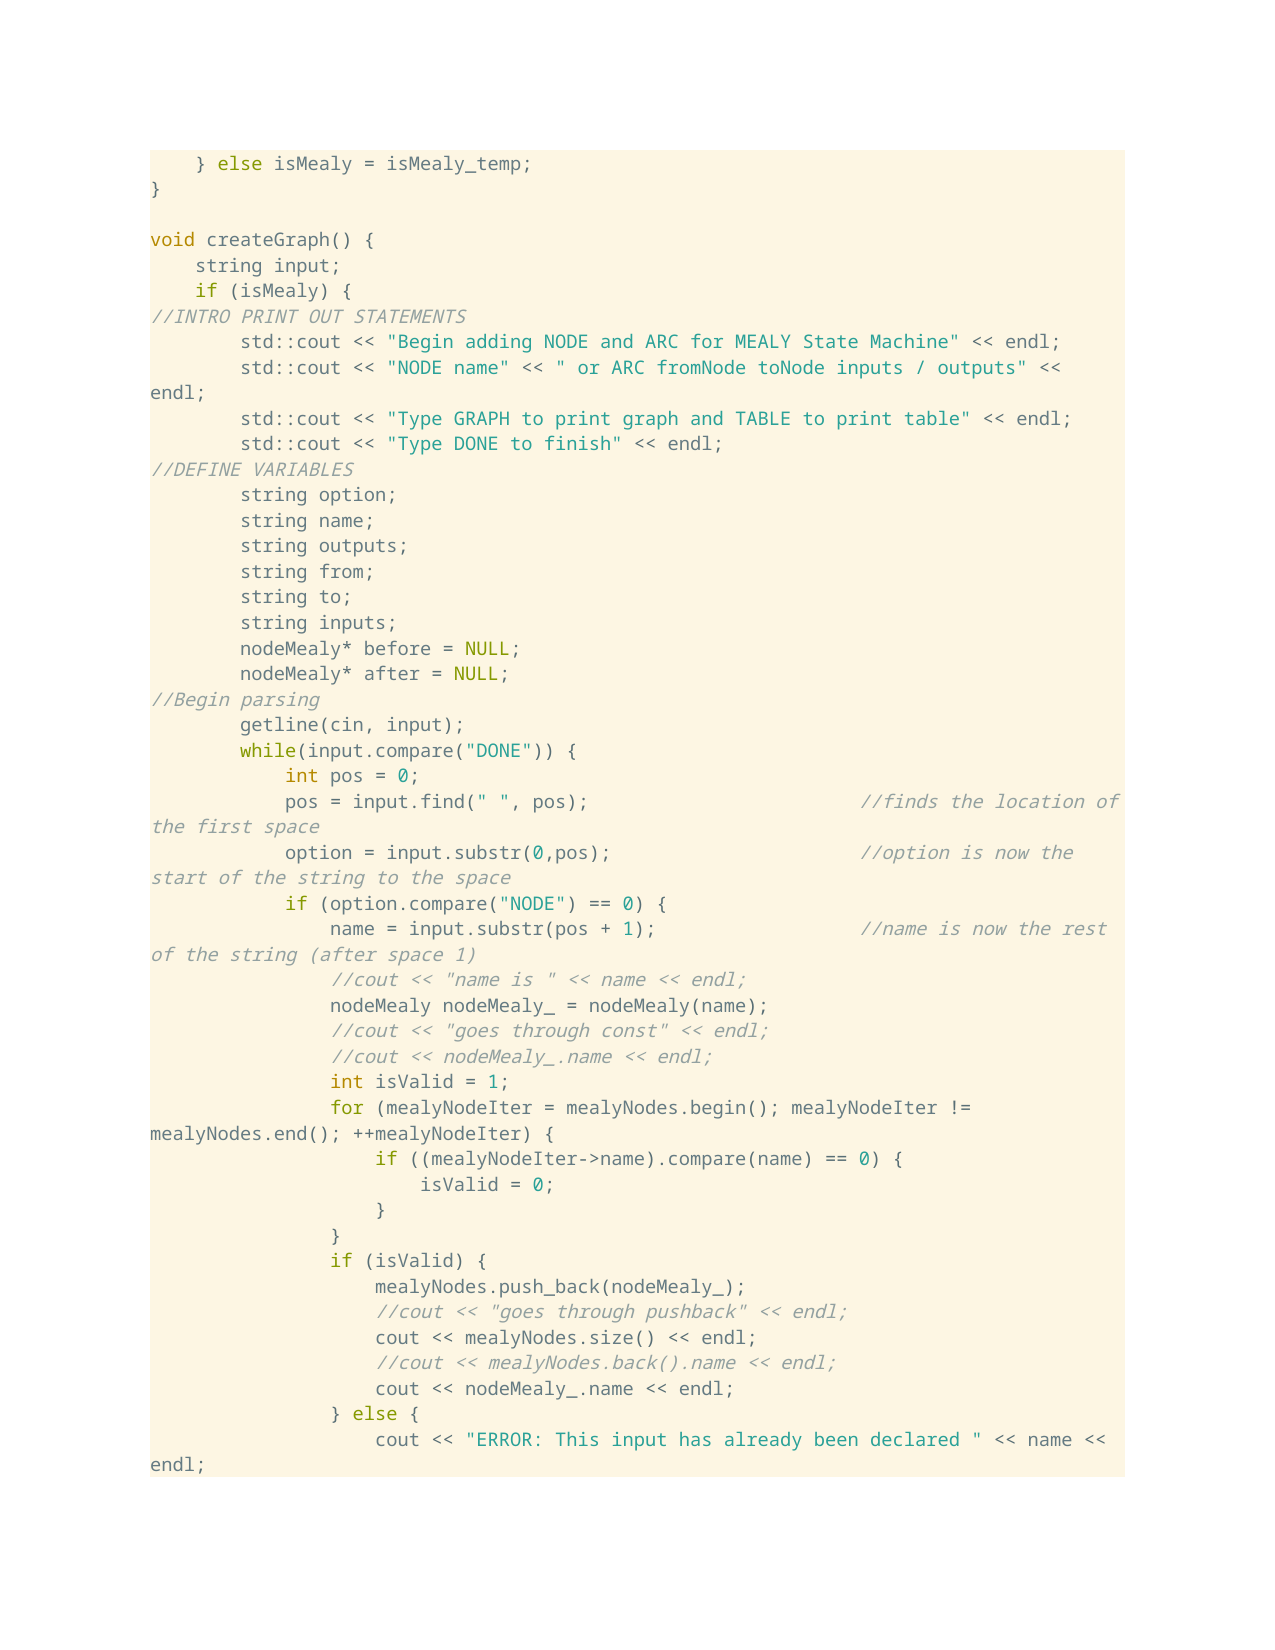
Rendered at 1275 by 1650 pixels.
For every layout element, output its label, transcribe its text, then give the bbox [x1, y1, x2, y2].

text } [150, 176, 1125, 201]
text int isValid = 1; [150, 1069, 1125, 1094]
text //cout << "name is " << name << endl; [150, 967, 1125, 992]
text string from; [150, 558, 1125, 584]
text string input; [150, 252, 1125, 278]
text //Begin parsing [150, 686, 1125, 711]
text cout << mealyNodes.size() << endl; [150, 1324, 1125, 1349]
text //cout << nodeMealy_.name << endl; [150, 1043, 1125, 1069]
text string outputs; [150, 533, 1125, 558]
text std::cout << "NODE name" << " or ARC fromNode toNode inputs / outputs" << endl; [150, 354, 1125, 405]
text isValid = 0; [150, 1171, 1125, 1196]
text } else { [150, 1401, 1125, 1426]
text std::cout << "Type DONE to finish" << endl; [150, 431, 1125, 456]
text getline(cin, input); [150, 711, 1125, 737]
text mealyNodes.push_back(nodeMealy_); [150, 1273, 1125, 1298]
text if (isMealy) { [150, 278, 1125, 303]
text void createGraph() { [150, 227, 1125, 252]
text string to; [150, 584, 1125, 609]
text cout << "ERROR: This input has already been declared " << name << endl; [150, 1426, 1125, 1477]
text nodeMealy* before = NULL; [150, 635, 1125, 660]
text std::cout << "Type GRAPH to print graph and TABLE to print table" << endl; [150, 405, 1125, 431]
text std::cout << "Begin adding NODE and ARC for MEALY State Machine" << endl; [150, 329, 1125, 354]
text while(input.compare("DONE")) { [150, 737, 1125, 762]
text if ((mealyNodeIter->name).compare(name) == 0) { [150, 1145, 1125, 1171]
text string inputs; [150, 609, 1125, 635]
text int pos = 0; [150, 762, 1125, 788]
text string option; [150, 482, 1125, 507]
text //DEFINE VARIABLES [150, 456, 1125, 482]
text for (mealyNodeIter = mealyNodes.begin(); mealyNodeIter != mealyNodes.end(); ++mealyNodeIter) { [150, 1094, 1125, 1145]
text //INTRO PRINT OUT STATEMENTS [150, 303, 1125, 329]
text //cout << "goes through pushback" << endl; [150, 1298, 1125, 1324]
text if (option.compare("NODE") == 0) { [150, 890, 1125, 916]
text nodeMealy* after = NULL; [150, 660, 1125, 686]
text option = input.substr(0,pos); //option is now the start of the string to the space [150, 839, 1125, 890]
text } else isMealy = isMealy_temp; [150, 150, 1125, 176]
text name = input.substr(pos + 1); //name is now the rest of the string (after space 1) [150, 916, 1125, 967]
text //cout << mealyNodes.back().name << endl; [150, 1349, 1125, 1375]
text if (isValid) { [150, 1247, 1125, 1273]
text nodeMealy nodeMealy_ = nodeMealy(name); [150, 992, 1125, 1018]
text //cout << "goes through const" << endl; [150, 1018, 1125, 1043]
text } [150, 1196, 1125, 1222]
text string name; [150, 507, 1125, 533]
text } [150, 1222, 1125, 1247]
text cout << nodeMealy_.name << endl; [150, 1375, 1125, 1401]
text pos = input.find(" ", pos); //finds the location of the first space [150, 788, 1125, 839]
